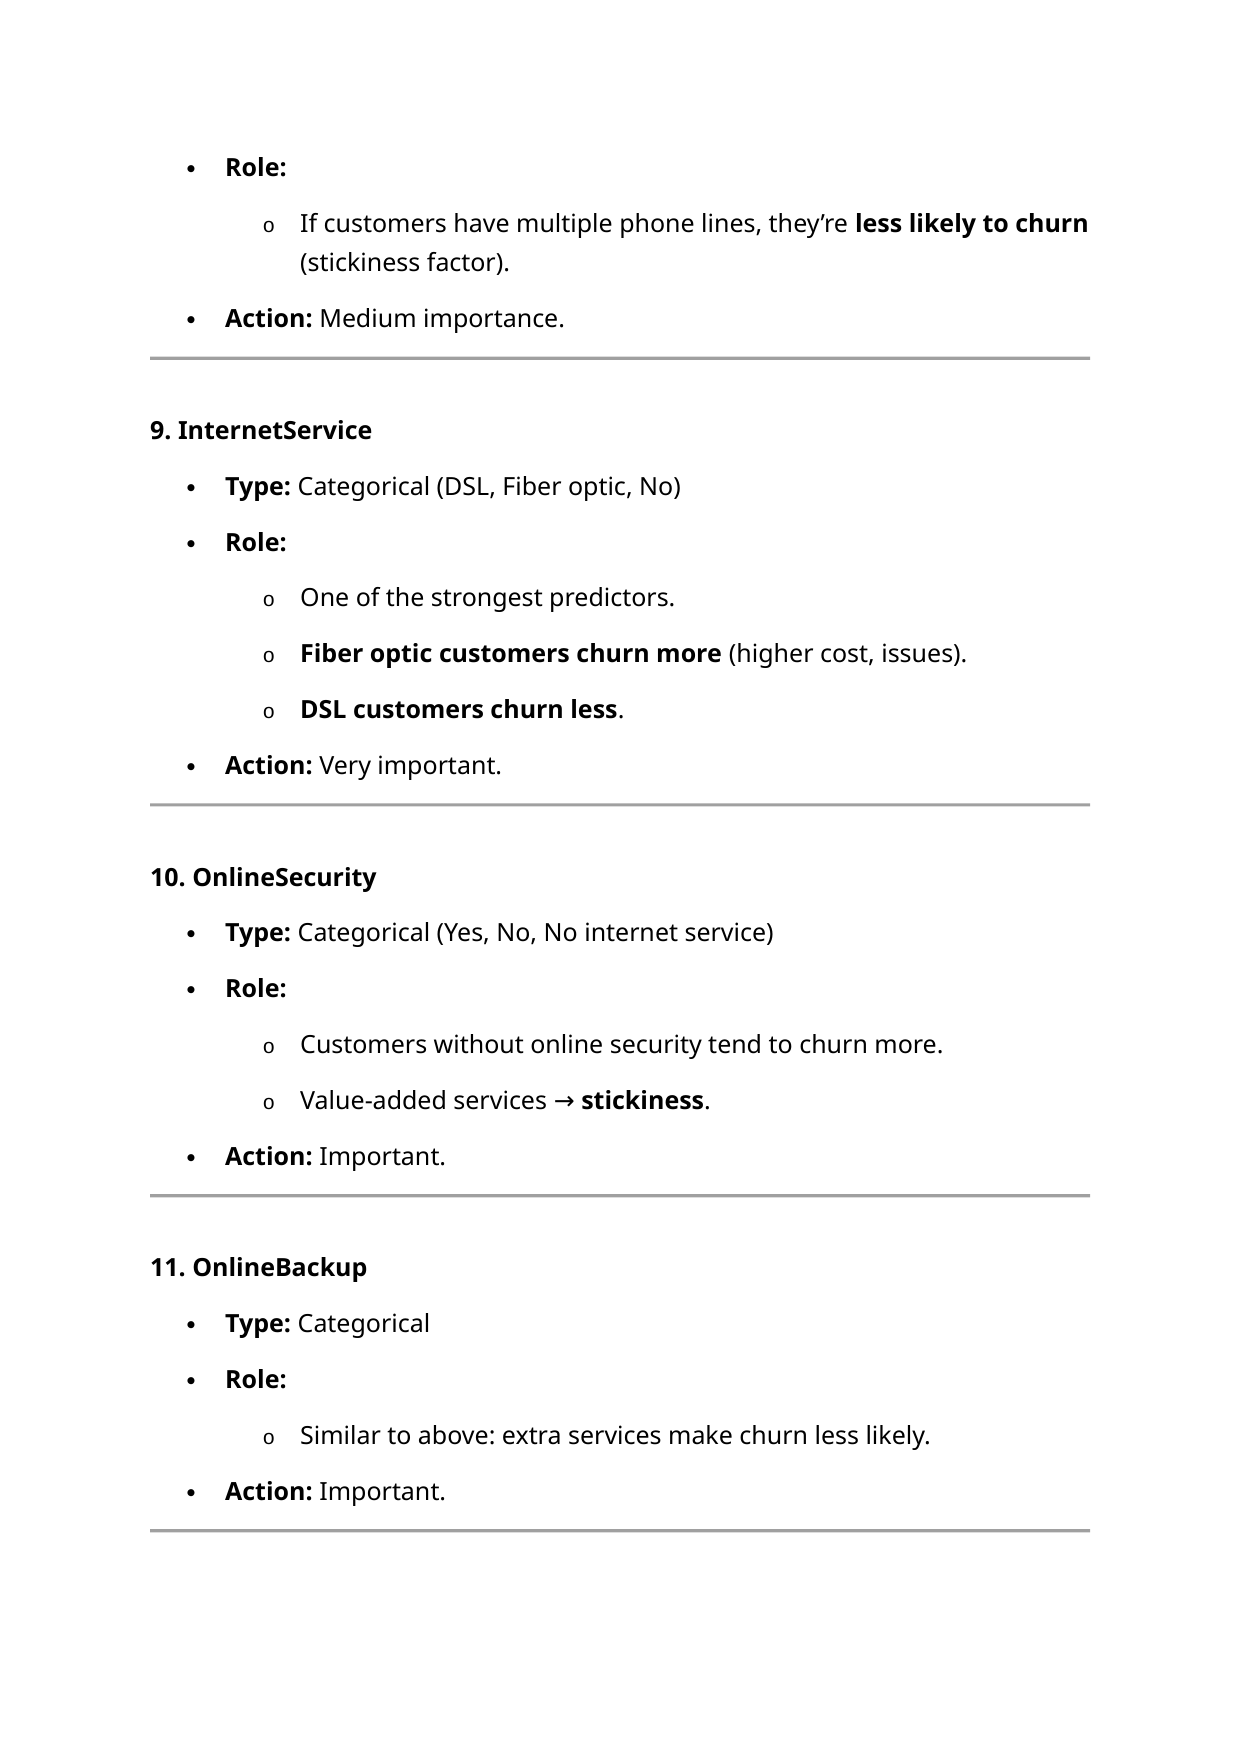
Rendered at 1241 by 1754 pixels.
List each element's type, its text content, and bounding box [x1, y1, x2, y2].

list If customers have multiple phone lines, they’re less likely to churn (stickiness factor). [262, 206, 1090, 279]
text 11. OnlineBackup [150, 1250, 1090, 1284]
list Value-added services → stickiness. [262, 1082, 1090, 1117]
text 10. OnlineSecurity [150, 859, 1090, 893]
list Role: [187, 524, 1090, 558]
text 9. InternetService [150, 412, 1090, 447]
list Action: Important. [187, 1138, 1090, 1172]
list Type: Categorical [187, 1306, 1090, 1340]
list Role: [187, 1362, 1090, 1396]
list Action: Very important. [187, 747, 1090, 782]
list Role: [187, 150, 1090, 184]
list Similar to above: extra services make churn less likely. [262, 1417, 1090, 1452]
list One of the strongest predictors. [262, 580, 1090, 614]
list Type: Categorical (Yes, No, No internet service) [187, 915, 1090, 949]
list Action: Important. [187, 1473, 1090, 1507]
list Type: Categorical (DSL, Fiber optic, No) [187, 468, 1090, 502]
list DSL customers churn less. [262, 692, 1090, 726]
list Customers without online security tend to churn more. [262, 1027, 1090, 1061]
list Fiber optic customers churn more (higher cost, issues). [262, 636, 1090, 670]
list Action: Medium importance. [187, 301, 1090, 335]
list Role: [187, 971, 1090, 1005]
